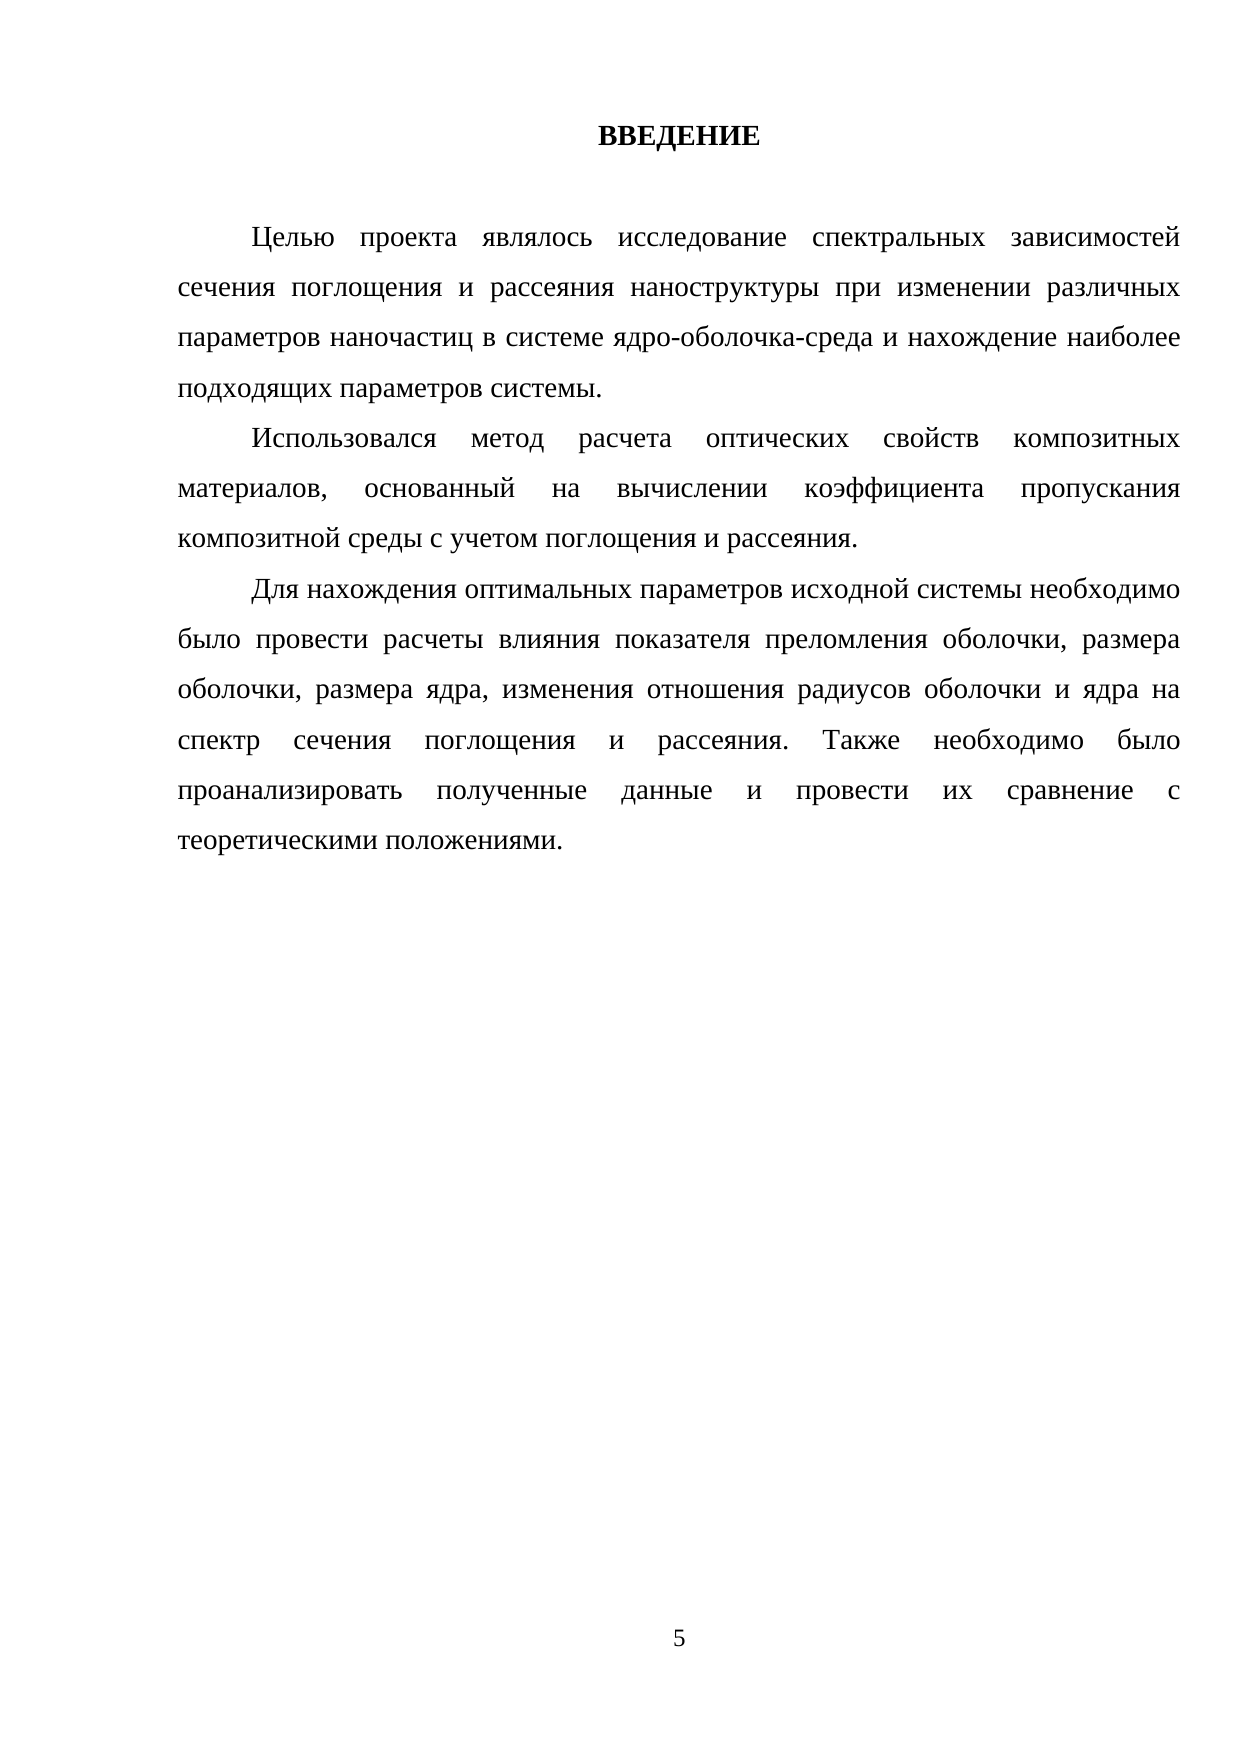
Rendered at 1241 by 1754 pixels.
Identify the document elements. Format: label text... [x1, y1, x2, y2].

text Целью проекта являлось исследование спектральных зависимостей сечения поглощения и рассеяния наноструктуры при изменении различных параметров наночастиц в системе ядро-оболочка-среда и нахождение наиболее подходящих параметров системы. [177, 219, 1181, 403]
text введение [177, 118, 1181, 152]
text Использовался метод расчета оптических свойств композитных материалов, основанный на вычислении коэффициента пропускания композитной среды с учетом поглощения и рассеяния. [177, 420, 1181, 554]
text Для нахождения оптимальных параметров исходной системы необходимо было провести расчеты влияния показателя преломления оболочки, размера оболочки, размера ядра, изменения отношения радиусов оболочки и ядра на спектр сечения поглощения и рассеяния. Также необходимо было проанализировать полученные данные и провести их сравнение с теоретическими положениями. [177, 571, 1181, 856]
